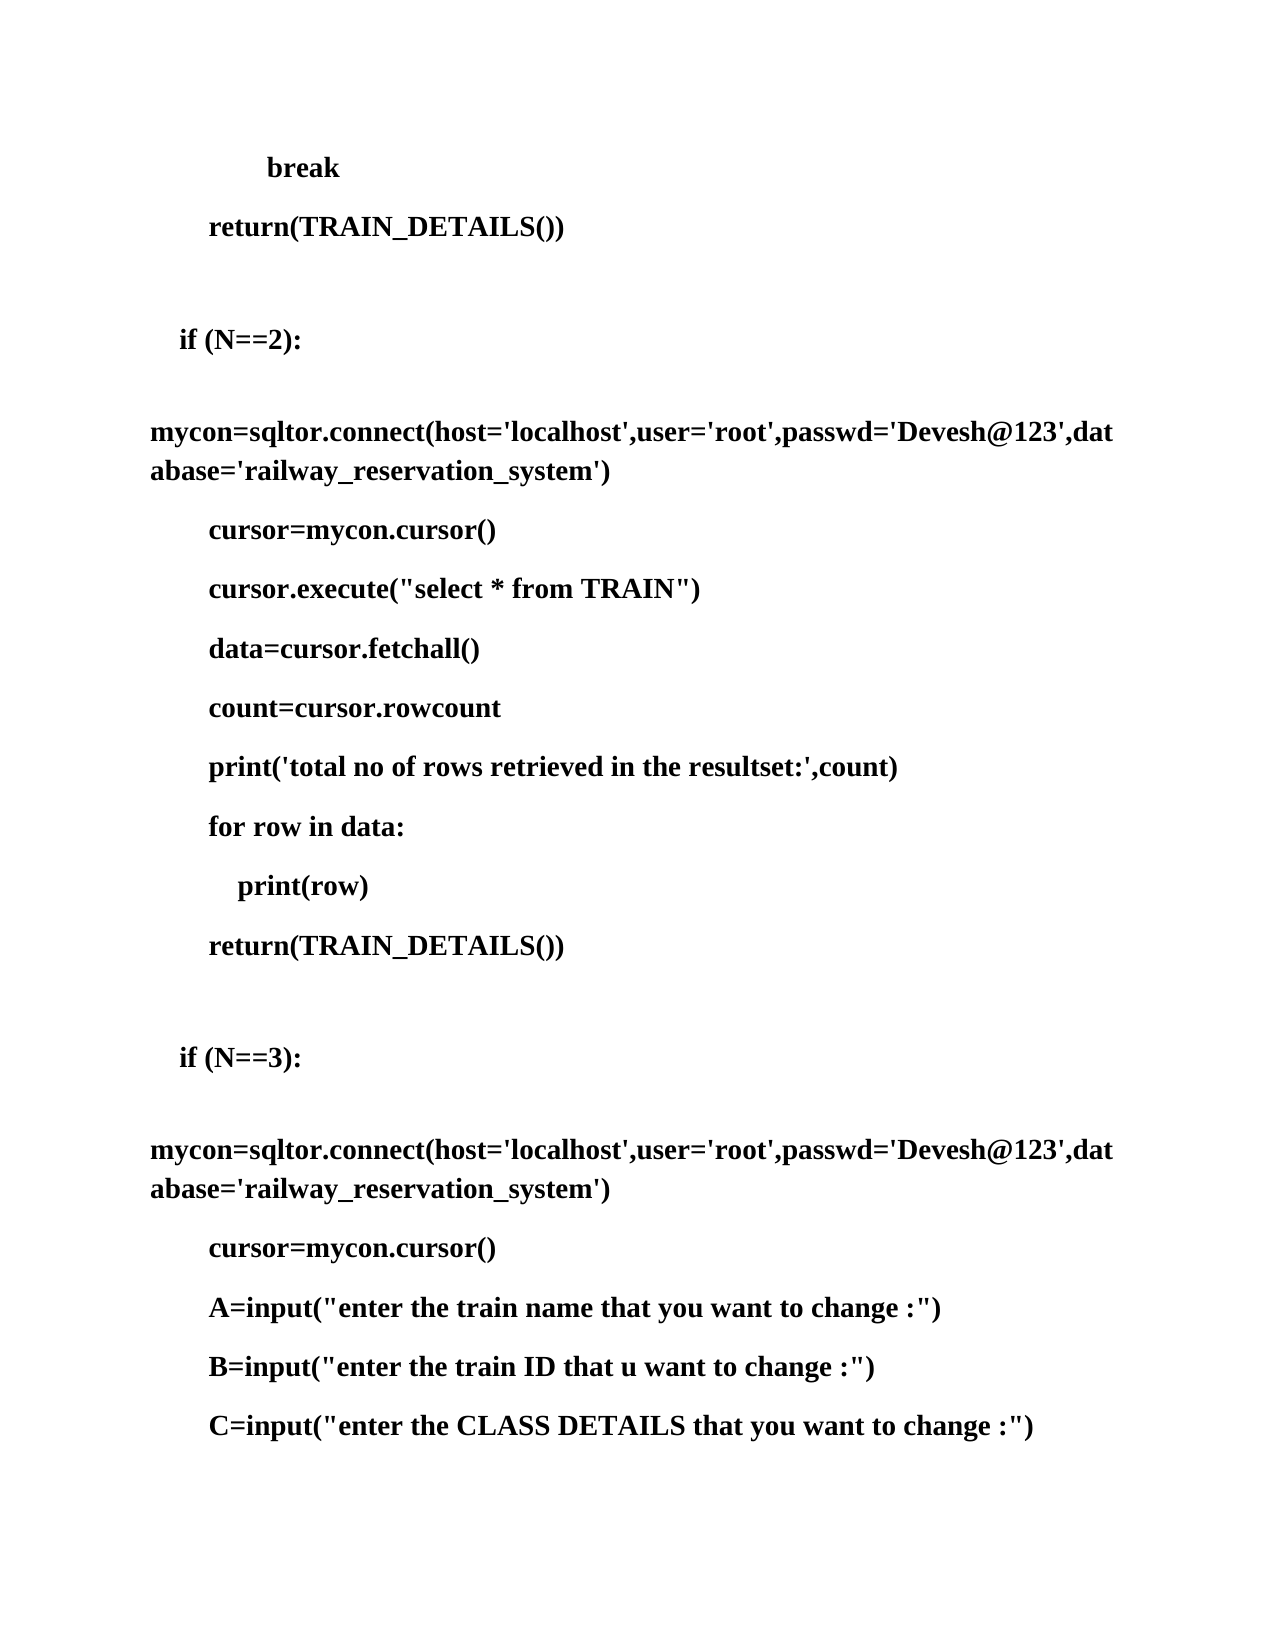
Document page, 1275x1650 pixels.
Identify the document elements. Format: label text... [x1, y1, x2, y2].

text return(TRAIN_DETAILS()) [150, 928, 1125, 961]
text if (N==3): [150, 1040, 1125, 1074]
text data=cursor.fetchall() [150, 631, 1125, 664]
text mycon=sqltor.connect(host='localhost',user='root',passwd='Devesh@123',database='railway_reservation_system') [150, 381, 1125, 486]
text count=cursor.rowcount [150, 690, 1125, 724]
text A=input("enter the train name that you want to change :") [150, 1290, 1125, 1323]
text return(TRAIN_DETAILS()) [150, 209, 1125, 243]
text C=input("enter the CLASS DETAILS that you want to change :") [150, 1408, 1125, 1442]
text break [150, 150, 1125, 183]
text cursor=mycon.cursor() [150, 1230, 1125, 1264]
text cursor.execute("select * from TRAIN") [150, 571, 1125, 605]
text mycon=sqltor.connect(host='localhost',user='root',passwd='Devesh@123',database='railway_reservation_system') [150, 1099, 1125, 1204]
text print(row) [150, 868, 1125, 902]
text print('total no of rows retrieved in the resultset:',count) [150, 749, 1125, 783]
text for row in data: [150, 809, 1125, 842]
text if (N==2): [150, 322, 1125, 355]
text cursor=mycon.cursor() [150, 512, 1125, 546]
text B=input("enter the train ID that u want to change :") [150, 1349, 1125, 1383]
